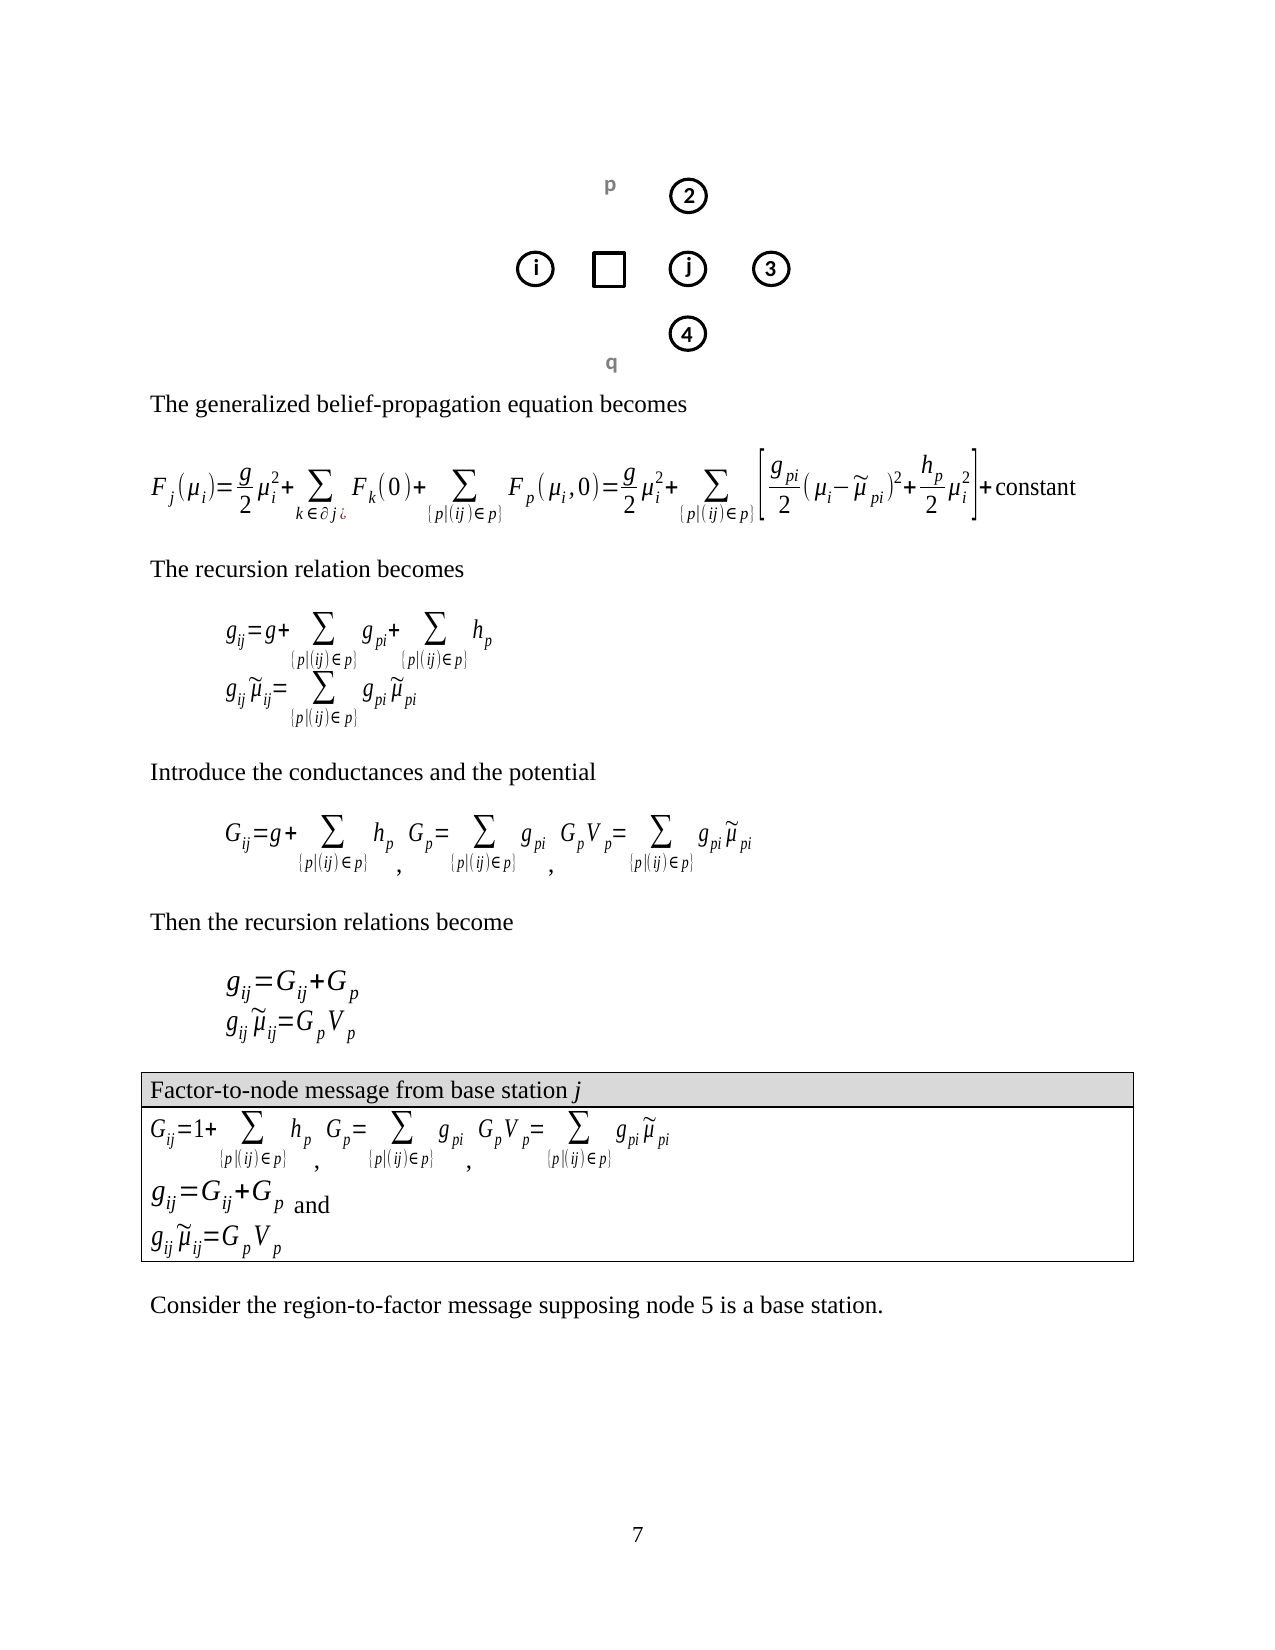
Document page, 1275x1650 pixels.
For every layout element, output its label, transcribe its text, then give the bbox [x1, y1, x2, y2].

text The generalized belief-propagation equation becomes [150, 389, 1125, 418]
text , , [142, 1108, 1133, 1174]
text and [150, 1174, 1125, 1219]
text The recursion relation becomes [150, 554, 1125, 583]
text Factor-to-node message from base station j [142, 1073, 1133, 1106]
text Consider the region-to-factor message supposing node 5 is a base station. [150, 1291, 1125, 1319]
text Then the recursion relations become [150, 907, 1125, 936]
text , , [150, 814, 1125, 878]
text Introduce the conductances and the potential [150, 757, 1125, 786]
